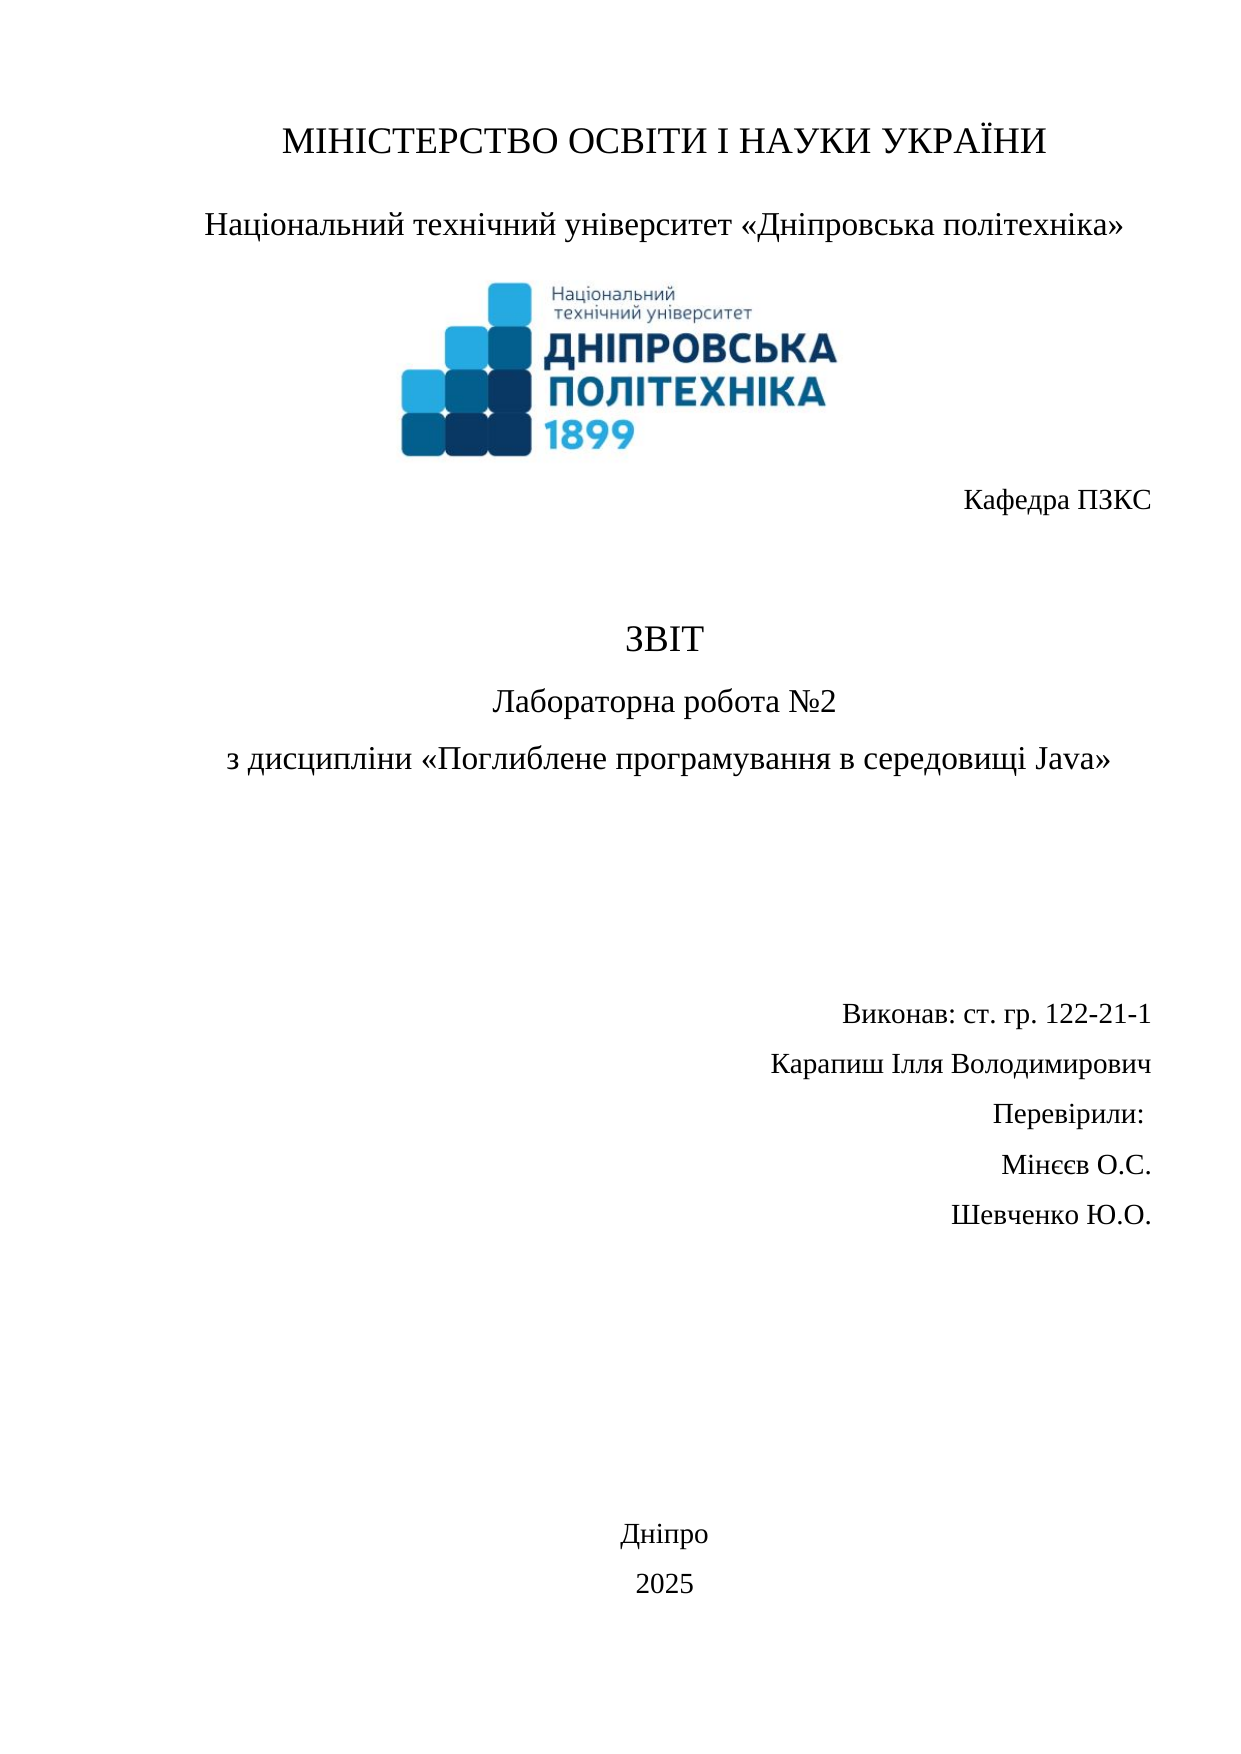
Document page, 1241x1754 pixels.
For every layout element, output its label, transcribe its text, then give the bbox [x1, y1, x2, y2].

text Дніпро [177, 1516, 1152, 1549]
picture [385, 268, 853, 479]
text Виконав: ст. гр. 122-21-1 [177, 996, 1152, 1029]
text Національний технічний університет «Дніпровська політехніка» [177, 204, 1152, 243]
text Перевірили: Мінєєв О.С. [177, 1097, 1152, 1180]
text Шевченко Ю.О. [177, 1197, 1152, 1231]
text 2025 [177, 1566, 1152, 1600]
text МІНІСТЕРСТВО ОСВІТИ І НАУКИ УКРАЇНИ [177, 118, 1152, 161]
text з дисципліни «Поглиблене програмування в середовищі Java» [177, 739, 1152, 777]
text Лабораторна робота №2 [177, 681, 1152, 719]
text Карапиш Ілля Володимирович [177, 1046, 1152, 1080]
text Кафедра ПЗКС [177, 482, 1152, 516]
text ЗВІТ [177, 616, 1152, 659]
